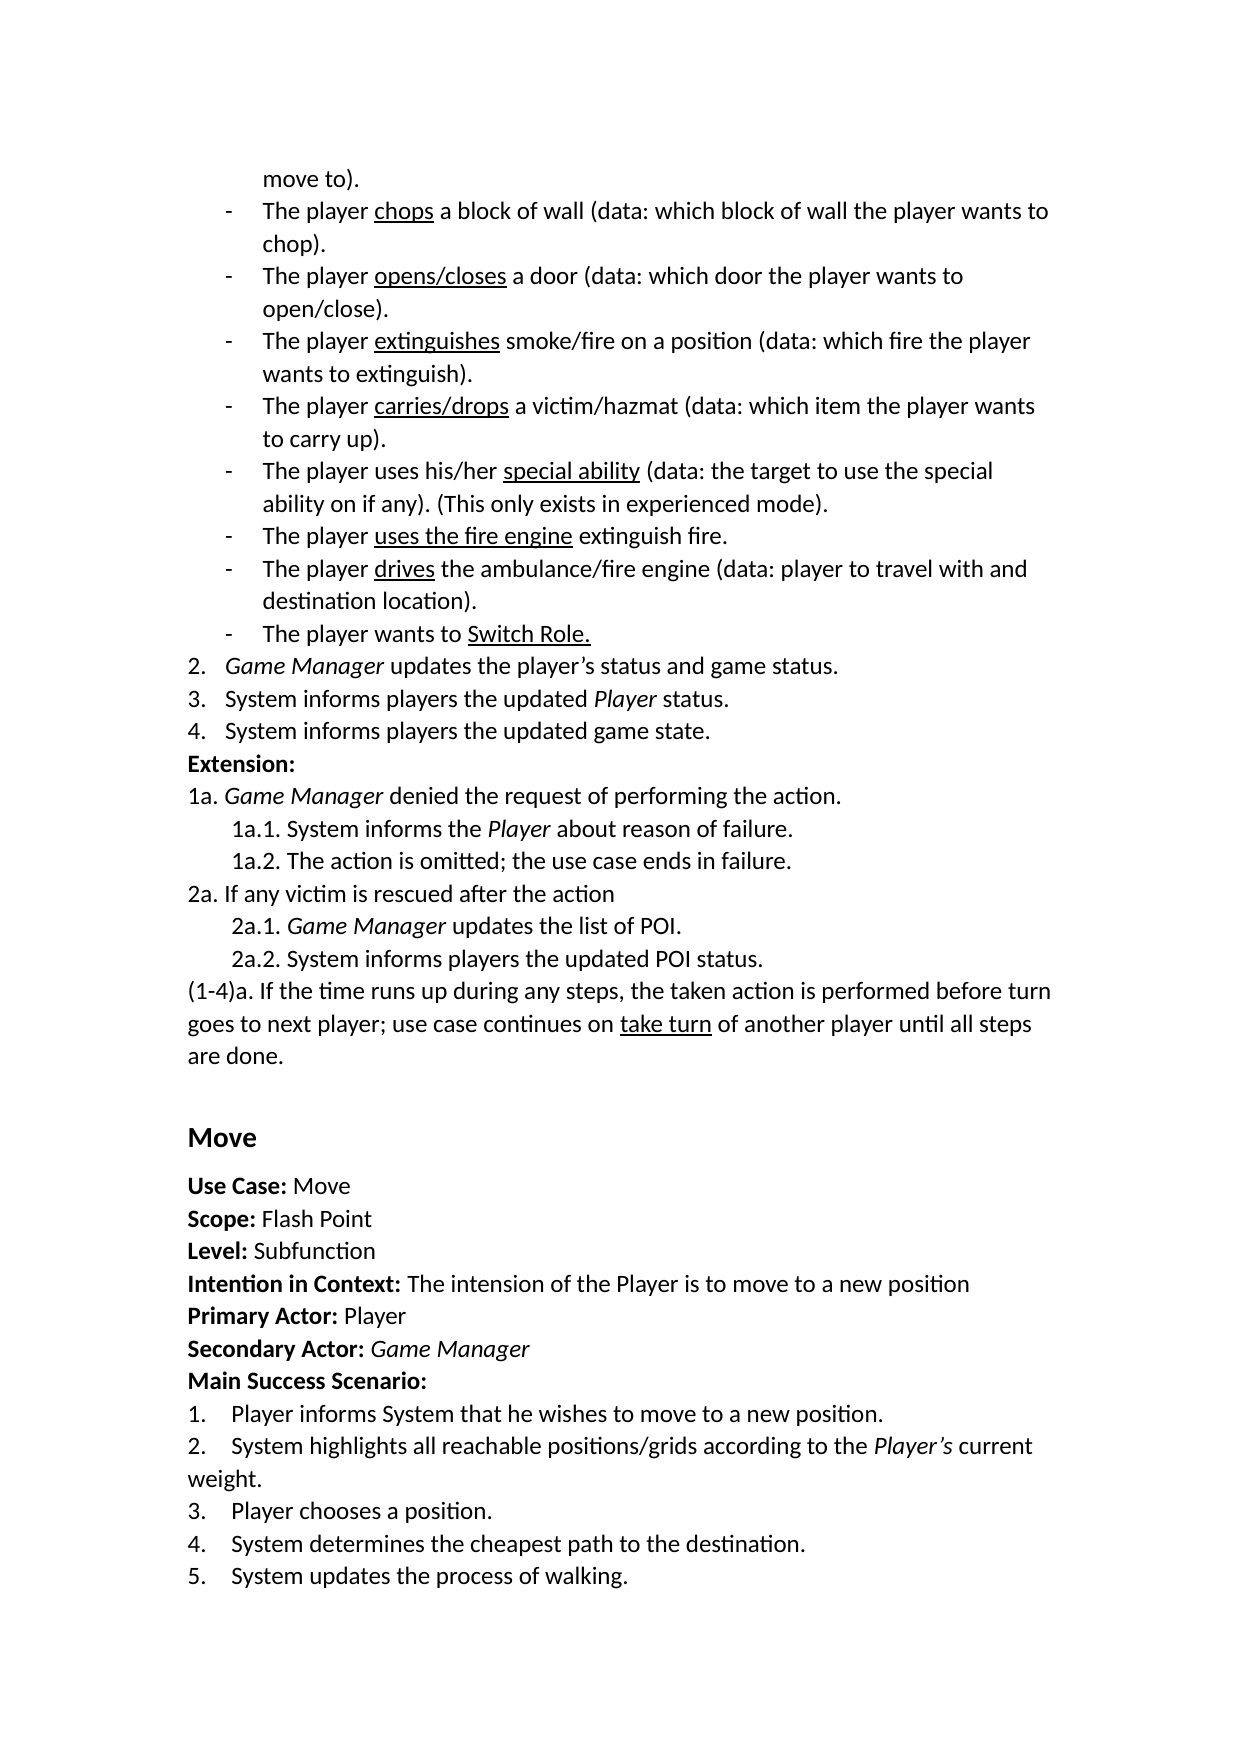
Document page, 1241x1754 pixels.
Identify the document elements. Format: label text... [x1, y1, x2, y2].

text 1a.2. The action is omitted; the use case ends in failure. [187, 844, 1053, 877]
text Level: Subfunction [187, 1234, 1053, 1267]
text Move [187, 1104, 1053, 1169]
text 1a. Game Manager denied the request of performing the action. [187, 779, 1053, 812]
list The player uses his/her special ability (data: the target to use the special ability on if any). (This only exists in experienced mode). [225, 454, 1053, 519]
list The player opens/closes a door (data: which door the player wants to open/close). [225, 259, 1053, 324]
text 5. System updates the process of walking. [187, 1559, 1053, 1592]
text Primary Actor: Player [187, 1299, 1053, 1332]
list The player drives the ambulance/fire engine (data: player to travel with and destination location). [225, 552, 1053, 617]
text 1a.1. System informs the Player about reason of failure. [187, 812, 1053, 844]
text Scope: Flash Point [187, 1202, 1053, 1234]
list The player chops a block of wall (data: which block of wall the player wants to chop). [225, 194, 1053, 259]
list System informs players the updated Player status. [187, 682, 1053, 714]
list The player carries/drops a victim/hazmat (data: which item the player wants to carry up). [225, 389, 1053, 454]
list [225, 162, 1053, 194]
text 2a.2. System informs players the updated POI status. [187, 942, 1053, 974]
text Main Success Scenario: [187, 1364, 1053, 1397]
text 3. Player chooses a position. [187, 1494, 1053, 1527]
text 2. System highlights all reachable positions/grids according to the Player’s current weight. [187, 1429, 1053, 1494]
text 4. System determines the cheapest path to the destination. [187, 1527, 1053, 1559]
text (1-4)a. If the time runs up during any steps, the taken action is performed before turn goes to next player; use case continues on take turn of another player until all steps are done. [187, 974, 1053, 1072]
text 1. Player informs System that he wishes to move to a new position. [187, 1397, 1053, 1429]
text Use Case: Move [187, 1169, 1053, 1202]
text Intention in Context: The intension of the Player is to move to a new position [187, 1267, 1053, 1299]
text 2a. If any victim is rescued after the action [187, 877, 1053, 909]
text Secondary Actor: Game Manager [187, 1332, 1053, 1364]
list The player wants to Switch Role. [225, 617, 1053, 649]
list System informs players the updated game state. [187, 714, 1053, 747]
text 2a.1. Game Manager updates the list of POI. [187, 909, 1053, 942]
list The player uses the fire engine extinguish fire. [225, 519, 1053, 552]
list The player extinguishes smoke/fire on a position (data: which fire the player wants to extinguish). [225, 324, 1053, 389]
list Game Manager updates the player’s status and game status. [187, 649, 1053, 682]
text Extension: [187, 747, 1053, 779]
